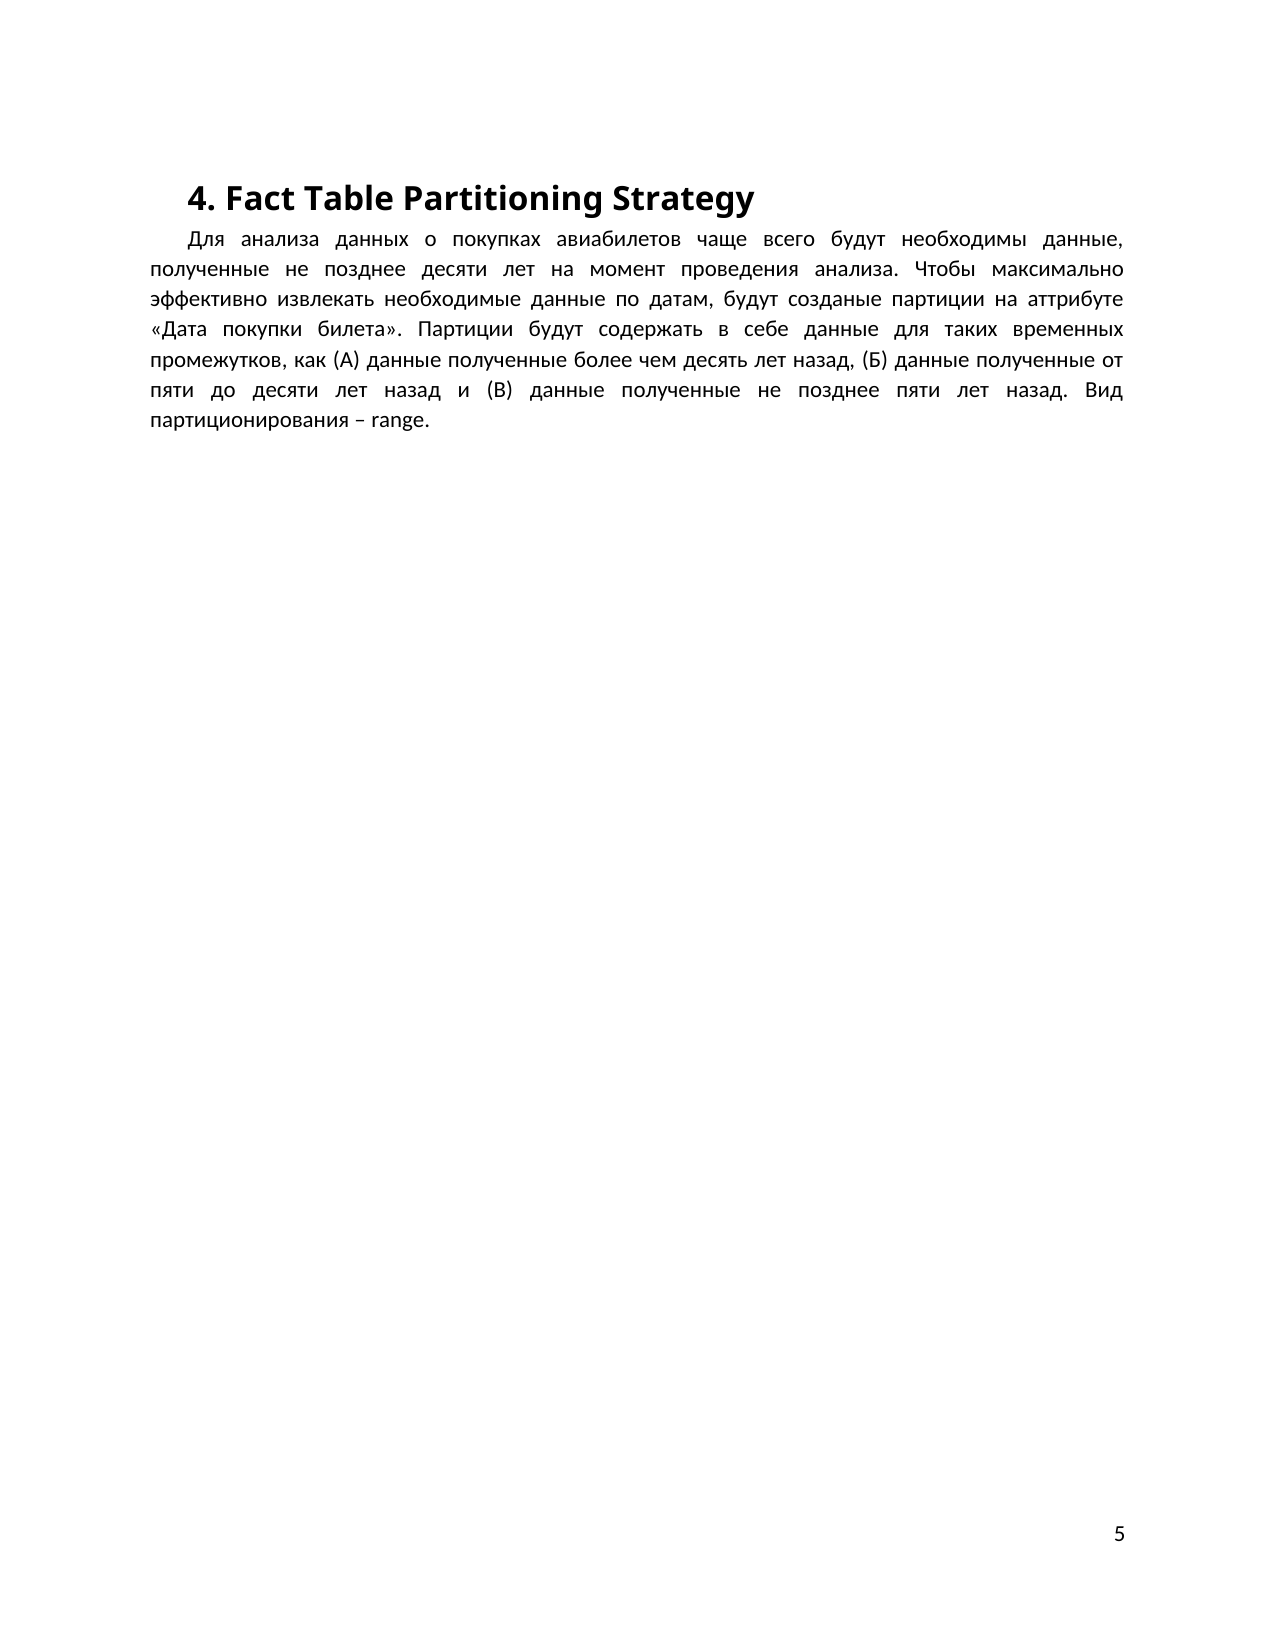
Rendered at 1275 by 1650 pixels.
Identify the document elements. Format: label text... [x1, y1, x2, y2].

text Для анализа данных о покупках авиабилетов чаще всего будут необходимы данные, полученные не позднее десяти лет на момент проведения анализа. Чтобы максимально эффективно извлекать необходимые данные по датам, будут созданые партиции на аттрибуте «Дата покупки билета». Партиции будут содержать в себе данные для таких временных промежутков, как (А) данные полученные более чем десять лет назад, (Б) данные полученные от пяти до десяти лет назад и (В) данные полученные не позднее пяти лет назад. Вид партиционирования – range. [150, 224, 1125, 433]
subtitle Fact Table Partitioning Strategy [187, 175, 1125, 220]
